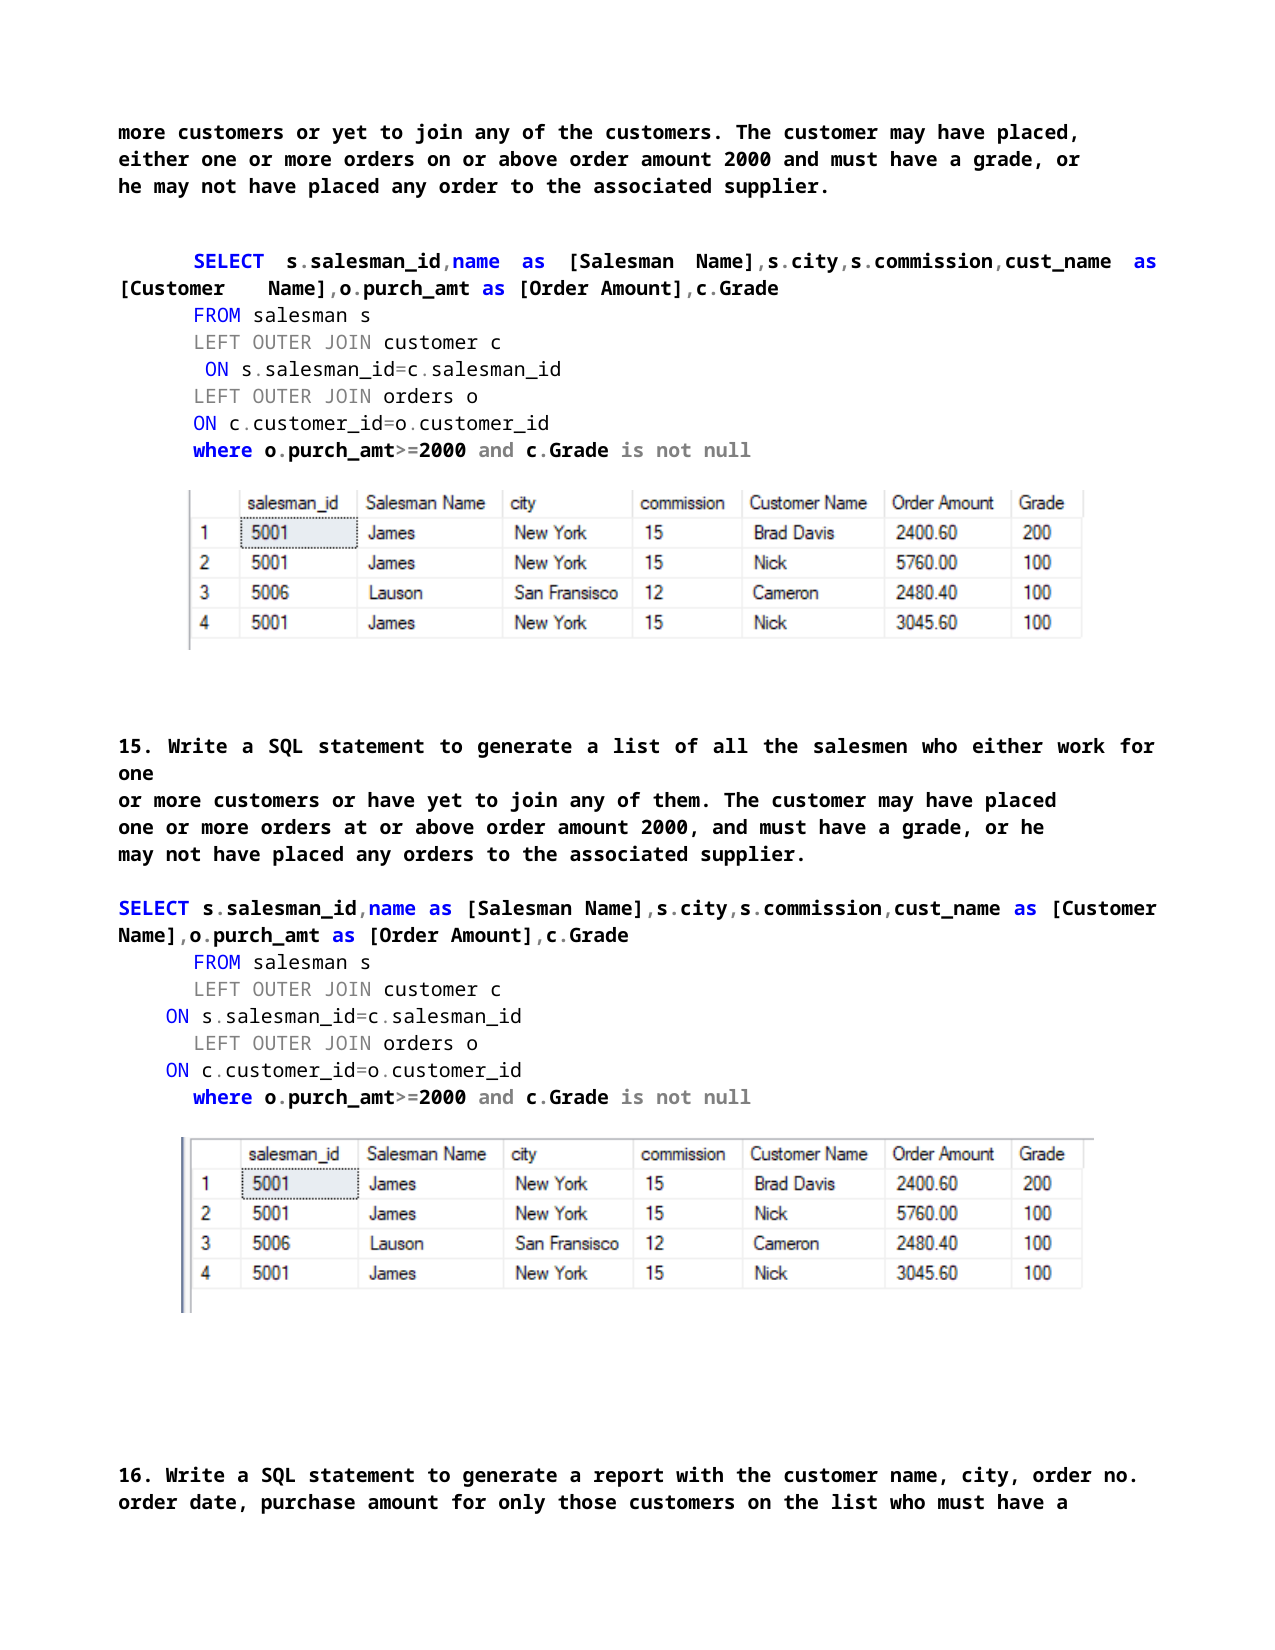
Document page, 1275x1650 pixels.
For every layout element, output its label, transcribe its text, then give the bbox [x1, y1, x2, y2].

text ON c.customer_id=o.customer_id [118, 409, 1157, 436]
text SELECT s.salesman_id,name as [Salesman Name],s.city,s.commission,cust_name as [Customer Name],o.purch_amt as [Order Amount],c.Grade [118, 894, 1157, 948]
text more customers or yet to join any of the customers. The customer may have placed, [118, 118, 1157, 145]
text either one or more orders on or above order amount 2000 and must have a grade, or [118, 145, 1157, 172]
text LEFT OUTER JOIN orders o [118, 382, 1157, 409]
text order date, purchase amount for only those customers on the list who must have a [118, 1488, 1157, 1515]
text one or more orders at or above order amount 2000, and must have a grade, or he [118, 813, 1157, 841]
text where o.purch_amt>=2000 and c.Grade is not null [118, 436, 1157, 463]
text ON s.salesman_id=c.salesman_id [118, 1002, 1157, 1029]
text where o.purch_amt>=2000 and c.Grade is not null [118, 1083, 1157, 1110]
text LEFT OUTER JOIN customer c [118, 975, 1157, 1002]
text he may not have placed any order to the associated supplier. [118, 172, 1157, 199]
text ON s.salesman_id=c.salesman_id [118, 355, 1157, 382]
text LEFT OUTER JOIN orders o [118, 1029, 1157, 1056]
text ON c.customer_id=o.customer_id [118, 1056, 1157, 1083]
text FROM salesman s [118, 301, 1157, 328]
text SELECT s.salesman_id,name as [Salesman Name],s.city,s.commission,cust_name as [Customer Name],o.purch_amt as [Order Amount],c.Grade [118, 247, 1157, 301]
picture [186, 490, 1089, 650]
picture [181, 1137, 1094, 1313]
text 16. Write a SQL statement to generate a report with the customer name, city, order no. [118, 1461, 1157, 1488]
text or more customers or have yet to join any of them. The customer may have placed [118, 787, 1157, 813]
text 15. Write a SQL statement to generate a list of all the salesmen who either work for one [118, 733, 1157, 787]
text LEFT OUTER JOIN customer c [118, 328, 1157, 355]
text FROM salesman s [118, 948, 1157, 975]
text may not have placed any orders to the associated supplier. [118, 841, 1157, 867]
